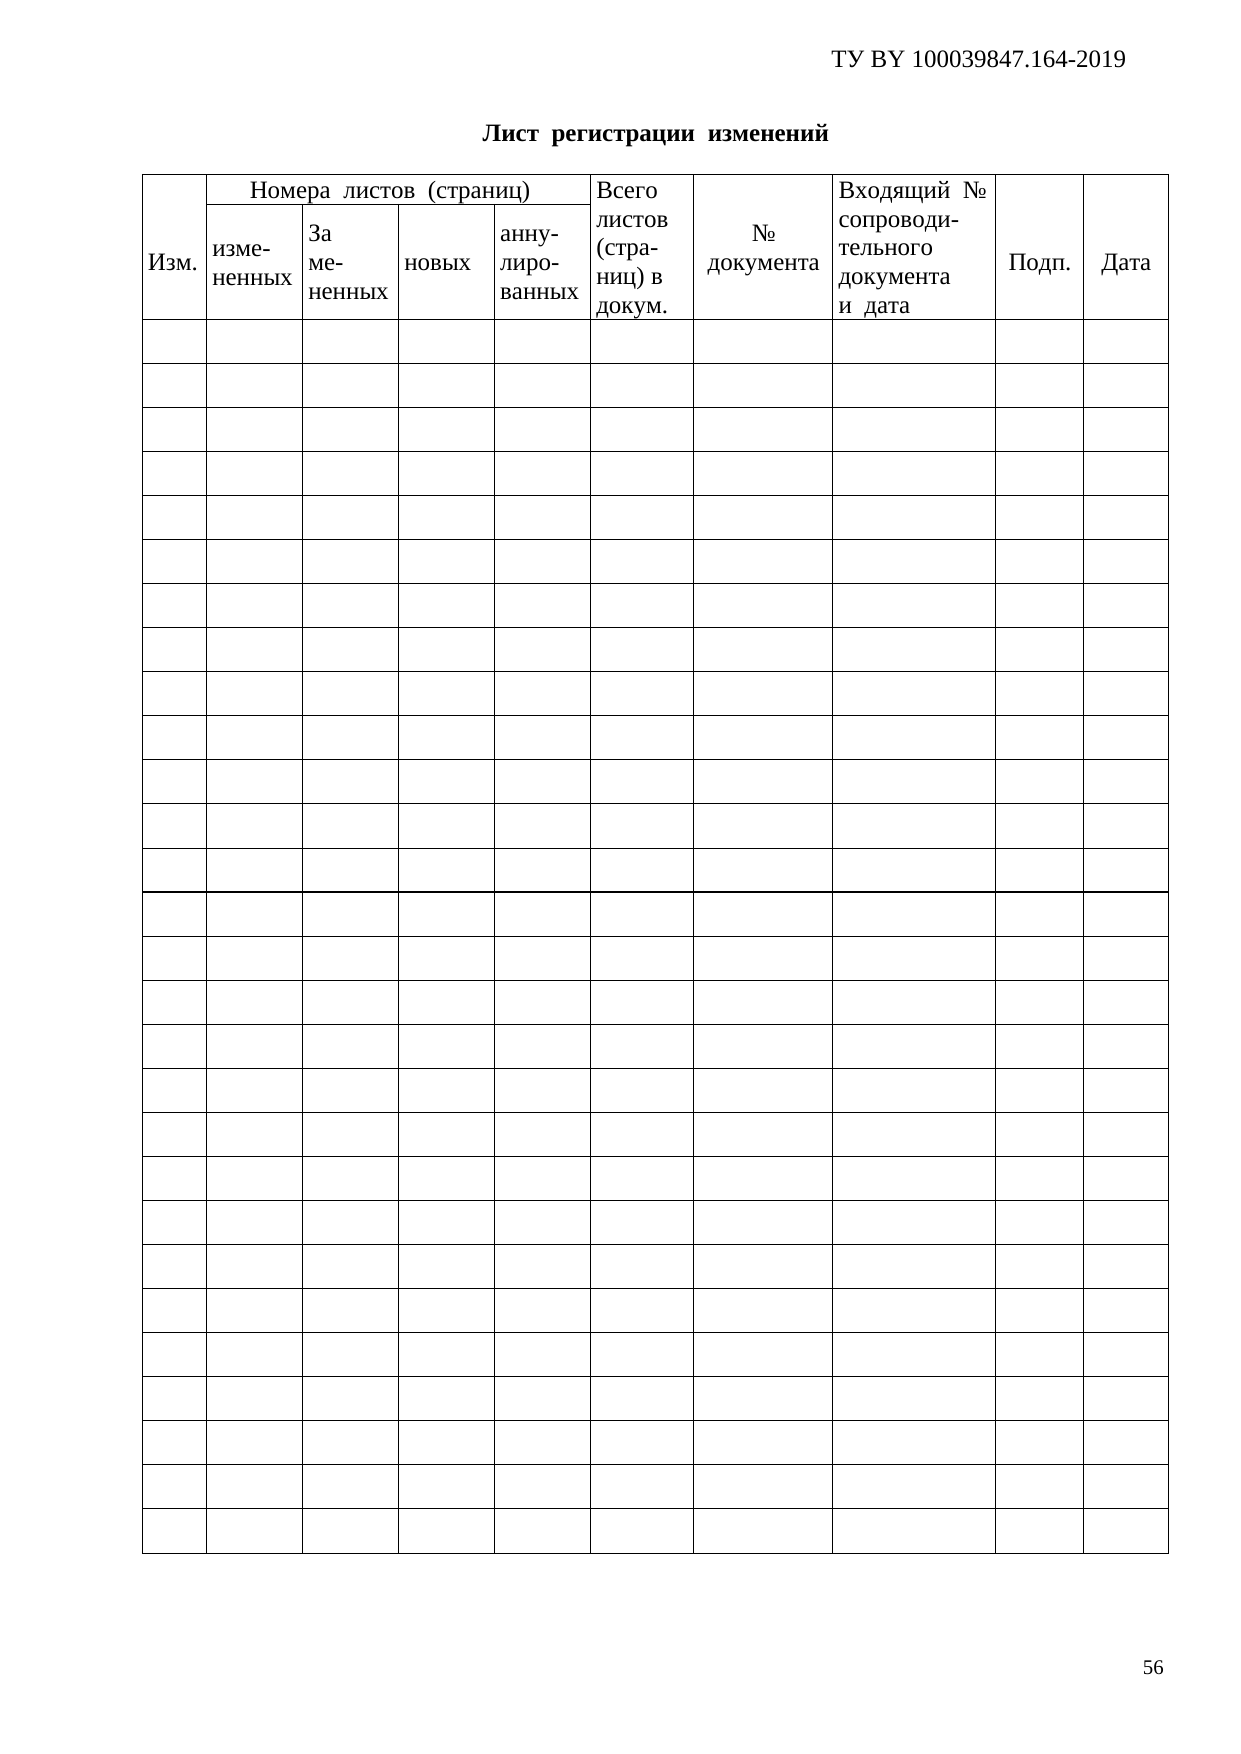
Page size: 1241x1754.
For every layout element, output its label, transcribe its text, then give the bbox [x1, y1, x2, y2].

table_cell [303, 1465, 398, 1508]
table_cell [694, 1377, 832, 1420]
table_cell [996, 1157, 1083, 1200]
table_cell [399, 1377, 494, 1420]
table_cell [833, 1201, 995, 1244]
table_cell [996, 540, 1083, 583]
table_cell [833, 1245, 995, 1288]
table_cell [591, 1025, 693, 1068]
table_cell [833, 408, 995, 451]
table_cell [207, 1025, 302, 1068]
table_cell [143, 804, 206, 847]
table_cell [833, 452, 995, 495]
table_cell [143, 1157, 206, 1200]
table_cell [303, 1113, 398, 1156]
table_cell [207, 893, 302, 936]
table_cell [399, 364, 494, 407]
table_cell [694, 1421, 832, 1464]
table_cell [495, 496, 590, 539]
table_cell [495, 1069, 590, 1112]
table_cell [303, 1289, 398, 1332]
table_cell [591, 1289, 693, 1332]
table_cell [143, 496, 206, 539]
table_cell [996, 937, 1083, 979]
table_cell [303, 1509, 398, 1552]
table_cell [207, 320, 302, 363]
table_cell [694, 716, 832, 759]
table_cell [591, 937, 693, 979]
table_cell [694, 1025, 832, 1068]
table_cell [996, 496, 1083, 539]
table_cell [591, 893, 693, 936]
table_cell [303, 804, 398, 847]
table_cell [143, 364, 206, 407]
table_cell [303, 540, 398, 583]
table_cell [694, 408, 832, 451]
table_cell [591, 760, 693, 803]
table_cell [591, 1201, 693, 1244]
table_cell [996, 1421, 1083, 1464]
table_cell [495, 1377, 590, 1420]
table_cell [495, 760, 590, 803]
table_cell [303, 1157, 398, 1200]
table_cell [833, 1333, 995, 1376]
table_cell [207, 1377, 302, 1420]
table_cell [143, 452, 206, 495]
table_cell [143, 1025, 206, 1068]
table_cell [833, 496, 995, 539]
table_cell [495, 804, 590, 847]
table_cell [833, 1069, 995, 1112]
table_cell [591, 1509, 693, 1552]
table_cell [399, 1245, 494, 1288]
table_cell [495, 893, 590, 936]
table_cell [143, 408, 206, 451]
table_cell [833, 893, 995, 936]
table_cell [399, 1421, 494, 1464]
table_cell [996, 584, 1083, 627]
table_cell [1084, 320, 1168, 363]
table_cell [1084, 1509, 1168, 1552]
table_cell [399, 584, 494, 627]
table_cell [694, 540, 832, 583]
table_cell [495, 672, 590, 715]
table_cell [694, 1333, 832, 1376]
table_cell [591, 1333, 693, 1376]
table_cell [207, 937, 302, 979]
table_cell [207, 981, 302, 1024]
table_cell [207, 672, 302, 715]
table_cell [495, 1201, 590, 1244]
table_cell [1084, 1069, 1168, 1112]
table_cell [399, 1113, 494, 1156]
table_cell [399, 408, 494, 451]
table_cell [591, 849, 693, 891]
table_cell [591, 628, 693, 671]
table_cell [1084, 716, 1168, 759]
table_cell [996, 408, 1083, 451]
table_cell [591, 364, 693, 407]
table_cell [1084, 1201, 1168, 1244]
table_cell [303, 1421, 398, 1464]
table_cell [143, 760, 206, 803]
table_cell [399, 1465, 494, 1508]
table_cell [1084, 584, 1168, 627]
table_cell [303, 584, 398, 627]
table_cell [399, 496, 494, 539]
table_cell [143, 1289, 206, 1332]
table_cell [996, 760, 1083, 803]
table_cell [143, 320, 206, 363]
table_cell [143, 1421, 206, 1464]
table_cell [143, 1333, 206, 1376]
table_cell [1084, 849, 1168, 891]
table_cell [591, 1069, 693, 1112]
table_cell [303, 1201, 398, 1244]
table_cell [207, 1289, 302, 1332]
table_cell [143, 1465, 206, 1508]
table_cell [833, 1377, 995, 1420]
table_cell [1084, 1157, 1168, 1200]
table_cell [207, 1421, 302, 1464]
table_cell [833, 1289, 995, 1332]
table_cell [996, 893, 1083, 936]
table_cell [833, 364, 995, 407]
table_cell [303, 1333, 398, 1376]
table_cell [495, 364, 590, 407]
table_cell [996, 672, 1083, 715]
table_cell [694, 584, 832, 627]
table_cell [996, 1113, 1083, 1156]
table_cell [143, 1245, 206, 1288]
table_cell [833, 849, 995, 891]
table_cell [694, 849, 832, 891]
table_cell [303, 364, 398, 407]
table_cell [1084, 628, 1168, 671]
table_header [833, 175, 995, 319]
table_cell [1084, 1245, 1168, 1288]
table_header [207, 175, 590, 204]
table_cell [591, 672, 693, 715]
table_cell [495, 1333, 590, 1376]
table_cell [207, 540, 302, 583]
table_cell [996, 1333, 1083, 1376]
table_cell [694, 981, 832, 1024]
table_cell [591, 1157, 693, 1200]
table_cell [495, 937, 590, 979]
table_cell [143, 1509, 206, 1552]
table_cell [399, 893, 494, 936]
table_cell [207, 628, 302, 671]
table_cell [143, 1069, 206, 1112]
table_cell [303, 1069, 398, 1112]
text Лист регистрации изменений [148, 118, 1163, 147]
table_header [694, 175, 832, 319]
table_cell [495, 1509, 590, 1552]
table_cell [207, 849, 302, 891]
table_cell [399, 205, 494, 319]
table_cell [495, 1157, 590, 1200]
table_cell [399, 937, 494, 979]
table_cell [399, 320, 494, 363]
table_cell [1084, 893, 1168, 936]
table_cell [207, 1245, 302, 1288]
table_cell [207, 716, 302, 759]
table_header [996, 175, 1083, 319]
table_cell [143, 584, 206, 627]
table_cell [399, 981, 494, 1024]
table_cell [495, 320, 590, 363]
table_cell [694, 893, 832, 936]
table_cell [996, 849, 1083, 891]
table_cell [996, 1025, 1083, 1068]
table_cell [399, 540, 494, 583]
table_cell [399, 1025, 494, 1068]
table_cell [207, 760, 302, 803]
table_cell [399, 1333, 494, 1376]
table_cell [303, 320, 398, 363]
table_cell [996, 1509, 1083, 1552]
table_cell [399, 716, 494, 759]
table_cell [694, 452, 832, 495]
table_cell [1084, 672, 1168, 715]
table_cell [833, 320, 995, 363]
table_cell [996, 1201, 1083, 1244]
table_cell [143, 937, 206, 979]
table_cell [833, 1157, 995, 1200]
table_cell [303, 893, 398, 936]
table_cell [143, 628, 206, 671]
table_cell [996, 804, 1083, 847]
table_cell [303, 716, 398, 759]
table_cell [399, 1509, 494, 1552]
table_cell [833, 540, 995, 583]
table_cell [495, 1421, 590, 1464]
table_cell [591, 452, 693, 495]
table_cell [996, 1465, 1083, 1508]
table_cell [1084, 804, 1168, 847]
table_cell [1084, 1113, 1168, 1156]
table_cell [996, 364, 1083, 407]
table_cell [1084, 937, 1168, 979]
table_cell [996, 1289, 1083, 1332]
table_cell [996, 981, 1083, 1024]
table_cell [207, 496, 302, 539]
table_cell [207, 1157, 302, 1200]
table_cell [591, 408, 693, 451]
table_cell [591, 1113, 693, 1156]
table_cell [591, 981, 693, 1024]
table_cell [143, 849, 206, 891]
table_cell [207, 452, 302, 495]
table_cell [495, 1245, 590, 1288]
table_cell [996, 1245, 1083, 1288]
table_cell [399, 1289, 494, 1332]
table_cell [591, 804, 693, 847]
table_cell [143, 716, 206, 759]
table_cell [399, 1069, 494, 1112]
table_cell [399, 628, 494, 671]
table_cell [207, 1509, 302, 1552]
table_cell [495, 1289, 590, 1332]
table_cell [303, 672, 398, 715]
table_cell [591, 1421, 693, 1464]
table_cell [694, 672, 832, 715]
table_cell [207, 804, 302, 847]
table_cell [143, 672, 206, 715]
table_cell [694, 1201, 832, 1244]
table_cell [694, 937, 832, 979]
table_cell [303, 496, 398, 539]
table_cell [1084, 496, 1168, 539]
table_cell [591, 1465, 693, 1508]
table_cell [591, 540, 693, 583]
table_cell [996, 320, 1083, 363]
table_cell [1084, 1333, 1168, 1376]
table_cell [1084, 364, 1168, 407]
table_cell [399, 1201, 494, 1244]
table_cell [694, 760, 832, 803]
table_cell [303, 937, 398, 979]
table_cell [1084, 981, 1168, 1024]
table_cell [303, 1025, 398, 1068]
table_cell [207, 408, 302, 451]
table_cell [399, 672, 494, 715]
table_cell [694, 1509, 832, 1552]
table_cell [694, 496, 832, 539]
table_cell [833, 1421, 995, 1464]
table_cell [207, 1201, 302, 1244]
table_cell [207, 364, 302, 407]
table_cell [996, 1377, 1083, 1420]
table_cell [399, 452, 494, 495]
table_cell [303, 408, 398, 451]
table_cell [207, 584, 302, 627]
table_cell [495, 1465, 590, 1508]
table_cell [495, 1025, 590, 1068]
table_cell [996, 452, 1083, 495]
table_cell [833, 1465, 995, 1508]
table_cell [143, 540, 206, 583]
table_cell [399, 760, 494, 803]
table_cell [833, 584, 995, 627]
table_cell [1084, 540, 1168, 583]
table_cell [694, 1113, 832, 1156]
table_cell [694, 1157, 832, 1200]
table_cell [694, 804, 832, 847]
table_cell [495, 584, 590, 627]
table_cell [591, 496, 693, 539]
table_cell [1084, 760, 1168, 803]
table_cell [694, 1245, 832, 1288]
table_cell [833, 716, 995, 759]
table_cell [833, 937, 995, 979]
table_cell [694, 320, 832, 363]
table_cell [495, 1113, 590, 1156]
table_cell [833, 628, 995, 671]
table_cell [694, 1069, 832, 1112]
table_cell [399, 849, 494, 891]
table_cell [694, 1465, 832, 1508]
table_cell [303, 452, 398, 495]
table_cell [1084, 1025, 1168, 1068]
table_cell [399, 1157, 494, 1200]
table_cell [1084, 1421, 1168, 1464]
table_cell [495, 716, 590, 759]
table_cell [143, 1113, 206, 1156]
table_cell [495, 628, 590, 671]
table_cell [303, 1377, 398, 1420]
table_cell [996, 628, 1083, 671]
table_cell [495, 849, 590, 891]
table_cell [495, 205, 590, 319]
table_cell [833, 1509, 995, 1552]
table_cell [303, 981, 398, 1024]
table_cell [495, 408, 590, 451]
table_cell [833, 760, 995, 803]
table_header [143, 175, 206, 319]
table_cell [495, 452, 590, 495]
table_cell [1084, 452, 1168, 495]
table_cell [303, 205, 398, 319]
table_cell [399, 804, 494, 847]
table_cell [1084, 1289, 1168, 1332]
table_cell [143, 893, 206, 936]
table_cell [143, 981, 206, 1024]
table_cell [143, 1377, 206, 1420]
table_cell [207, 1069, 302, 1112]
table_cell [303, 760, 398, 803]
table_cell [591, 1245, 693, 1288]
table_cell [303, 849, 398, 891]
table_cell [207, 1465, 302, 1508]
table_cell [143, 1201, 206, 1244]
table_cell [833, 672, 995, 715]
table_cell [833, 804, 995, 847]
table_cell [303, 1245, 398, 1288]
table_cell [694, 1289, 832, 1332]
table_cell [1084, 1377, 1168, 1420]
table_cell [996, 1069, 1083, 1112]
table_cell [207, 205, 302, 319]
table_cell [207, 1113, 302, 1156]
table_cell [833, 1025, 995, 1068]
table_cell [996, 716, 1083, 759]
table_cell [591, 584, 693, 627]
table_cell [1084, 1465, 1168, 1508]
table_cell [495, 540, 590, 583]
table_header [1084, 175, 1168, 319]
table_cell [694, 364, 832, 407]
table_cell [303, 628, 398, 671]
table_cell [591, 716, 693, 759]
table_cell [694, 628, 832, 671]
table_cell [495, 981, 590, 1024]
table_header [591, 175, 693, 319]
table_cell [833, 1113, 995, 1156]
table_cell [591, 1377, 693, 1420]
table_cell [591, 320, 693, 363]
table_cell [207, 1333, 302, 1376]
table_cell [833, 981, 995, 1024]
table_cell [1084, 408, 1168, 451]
